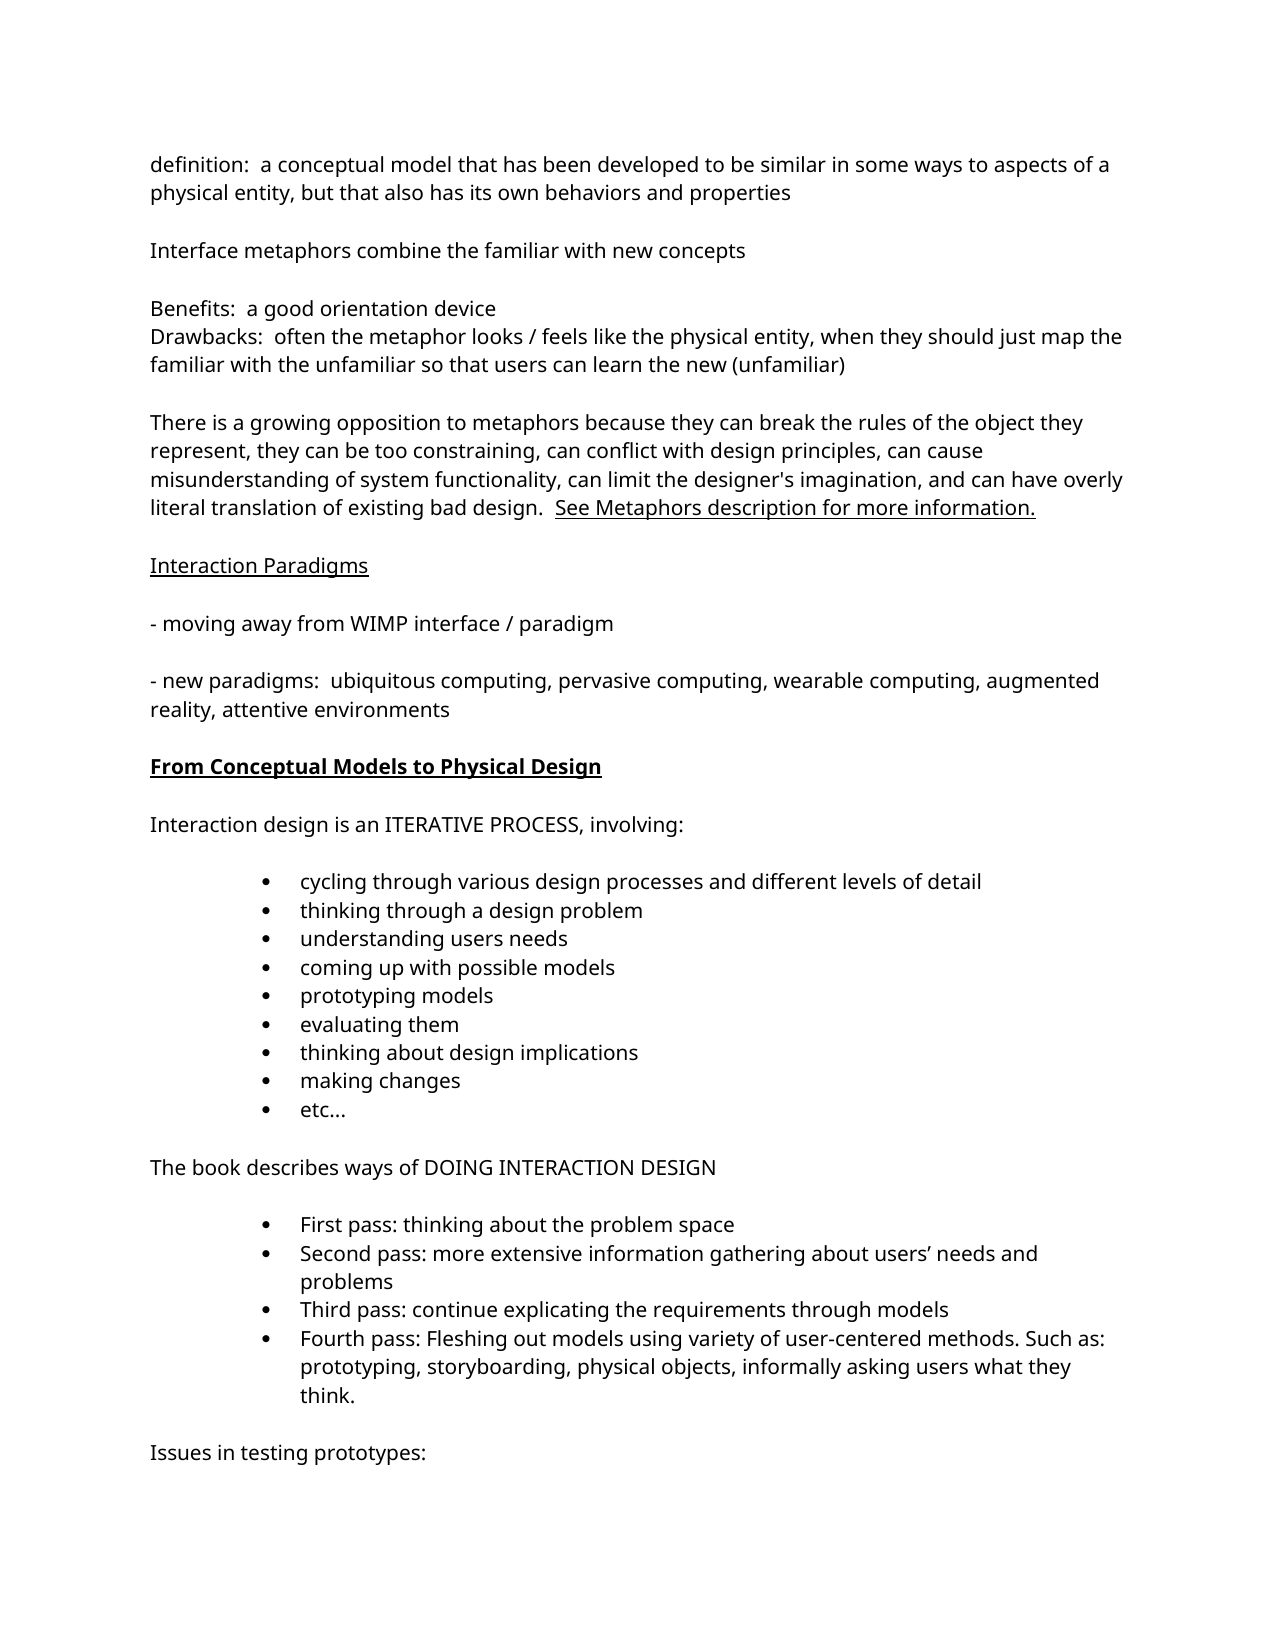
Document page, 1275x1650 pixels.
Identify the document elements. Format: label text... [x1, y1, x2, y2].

text Interaction Paradigms [150, 551, 1125, 579]
list Fourth pass: Fleshing out models using variety of user-centered methods. Such as: prototyping, storyboarding, physical objects, informally asking users what they think. [262, 1324, 1125, 1409]
list making changes [262, 1067, 1125, 1095]
text There is a growing opposition to metaphors because they can break the rules of the object they represent, they can be too constraining, can conflict with design principles, can cause misunderstanding of system functionality, can limit the designer's imagination, and can have overly literal translation of existing bad design. See Metaphors description for more information. [150, 408, 1125, 522]
text From Conceptual Models to Physical Design [150, 752, 1125, 781]
list thinking about design implications [262, 1038, 1125, 1067]
list Third pass: continue explicating the requirements through models [262, 1296, 1125, 1324]
list Second pass: more extensive information gathering about users’ needs and problems [262, 1239, 1125, 1296]
text - new paradigms: ubiquitous computing, pervasive computing, wearable computing, augmented reality, attentive environments [150, 666, 1125, 723]
text The book describes ways of DOING INTERACTION DESIGN [150, 1153, 1125, 1181]
list coming up with possible models [262, 953, 1125, 981]
text Interface metaphors combine the familiar with new concepts [150, 236, 1125, 264]
list thinking through a design problem [262, 896, 1125, 924]
text - moving away from WIMP interface / paradigm [150, 609, 1125, 637]
text Issues in testing prototypes: [150, 1438, 1125, 1467]
list prototyping models [262, 981, 1125, 1010]
list First pass: thinking about the problem space [262, 1210, 1125, 1239]
list cycling through various design processes and different levels of detail [262, 867, 1125, 896]
text definition: a conceptual model that has been developed to be similar in some ways to aspects of a physical entity, but that also has its own behaviors and properties [150, 150, 1125, 207]
list etc... [262, 1095, 1125, 1123]
text Interaction design is an ITERATIVE PROCESS, involving: [150, 810, 1125, 838]
list evaluating them [262, 1010, 1125, 1038]
list understanding users needs [262, 924, 1125, 953]
text Benefits: a good orientation device Drawbacks: often the metaphor looks / feels like the physical entity, when they should just map the familiar with the unfamiliar so that users can learn the new (unfamiliar) [150, 294, 1125, 379]
